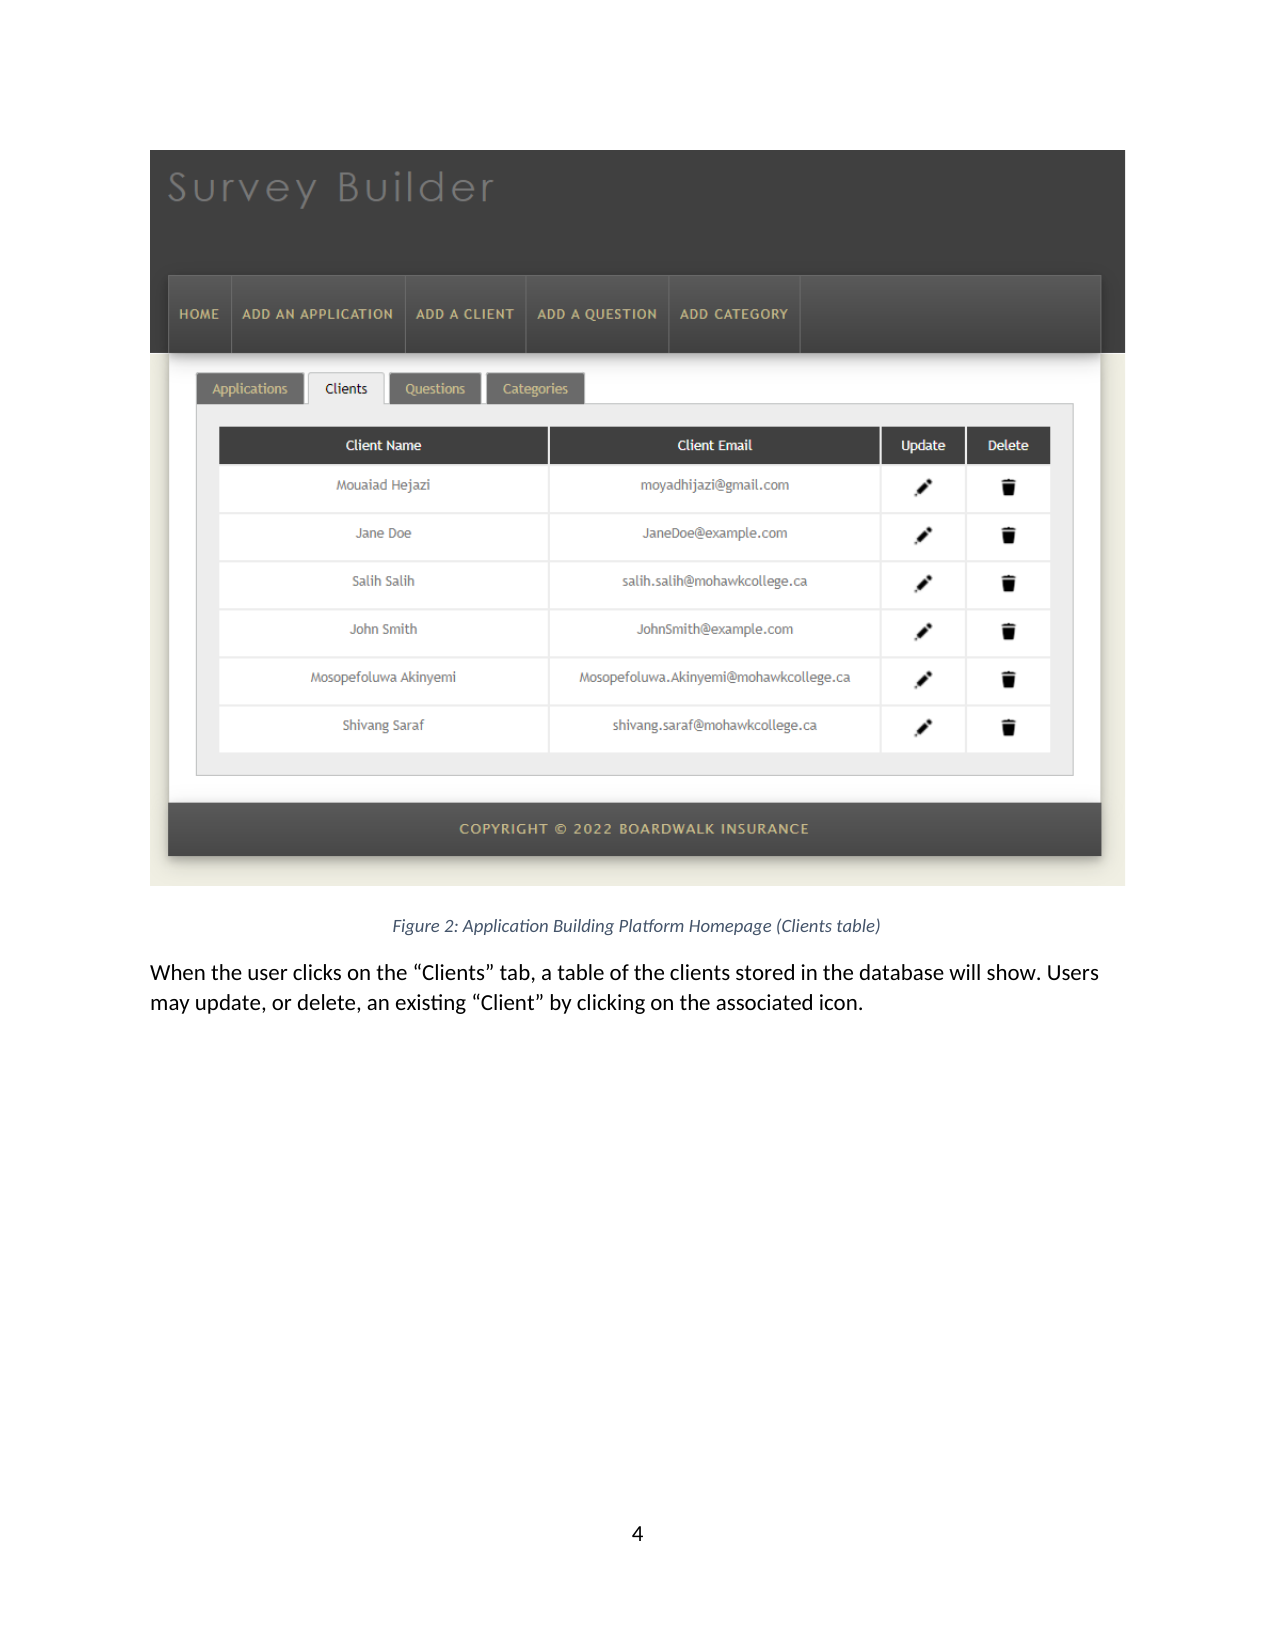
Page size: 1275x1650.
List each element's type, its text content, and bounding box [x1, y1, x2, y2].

text Figure 2: Application Building Platform Homepage (Clients table) [150, 914, 1125, 937]
picture [150, 150, 1125, 886]
text When the user clicks on the “Clients” tab, a table of the clients stored in the database will show. Users may update, or delete, an existing “Client” by clicking on the associated icon. [150, 958, 1125, 1016]
